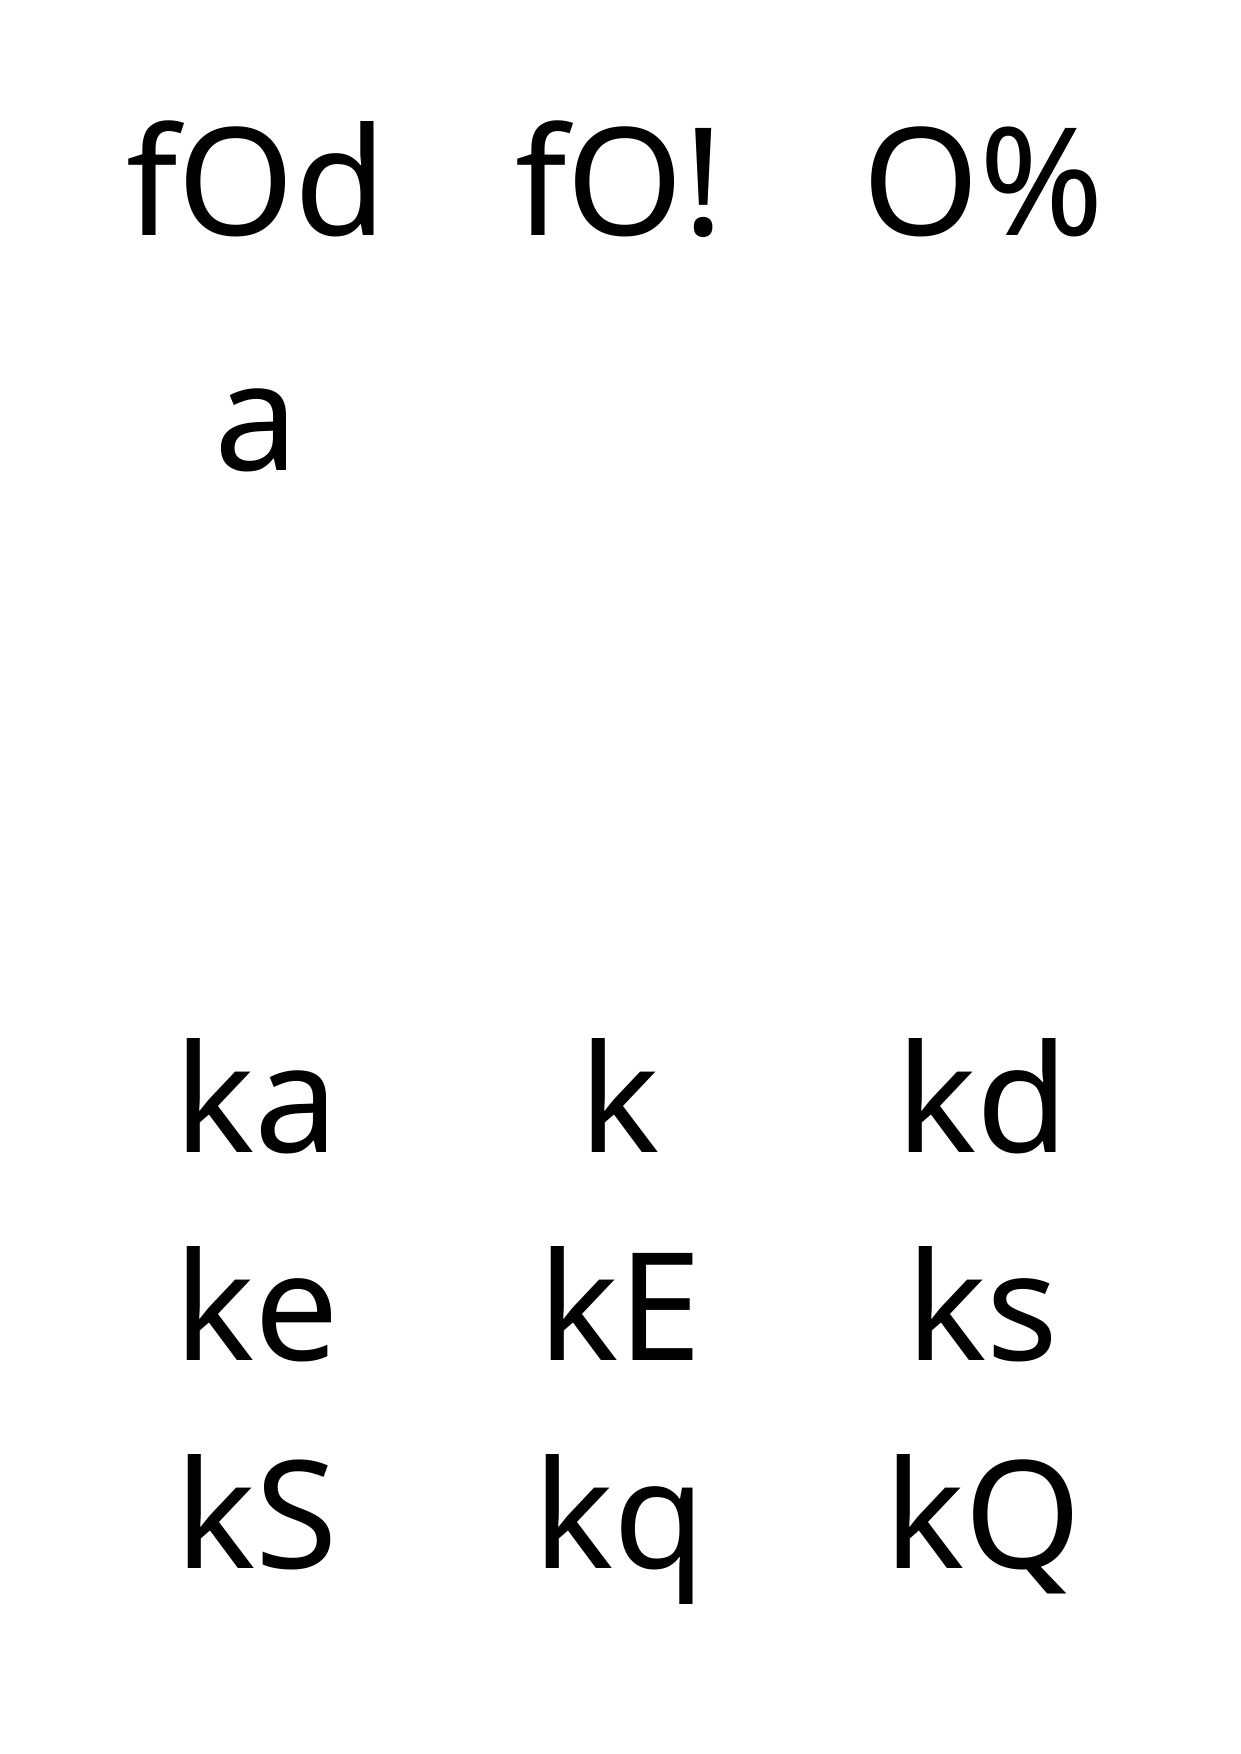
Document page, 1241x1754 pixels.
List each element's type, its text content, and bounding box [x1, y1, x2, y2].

table_cell ke [75, 1201, 438, 1409]
table_cell O% [801, 75, 1164, 518]
table_header k [438, 993, 801, 1201]
table_cell fOda [75, 75, 438, 518]
table_cell kQ [801, 1409, 1164, 1617]
table_cell fO! [438, 75, 801, 518]
table_cell kS [75, 1409, 438, 1617]
table_cell kq [438, 1409, 801, 1617]
table_header kd [801, 993, 1164, 1201]
table_cell kE [438, 1201, 801, 1409]
table_cell ks [801, 1201, 1164, 1409]
table_header ka [75, 993, 438, 1201]
